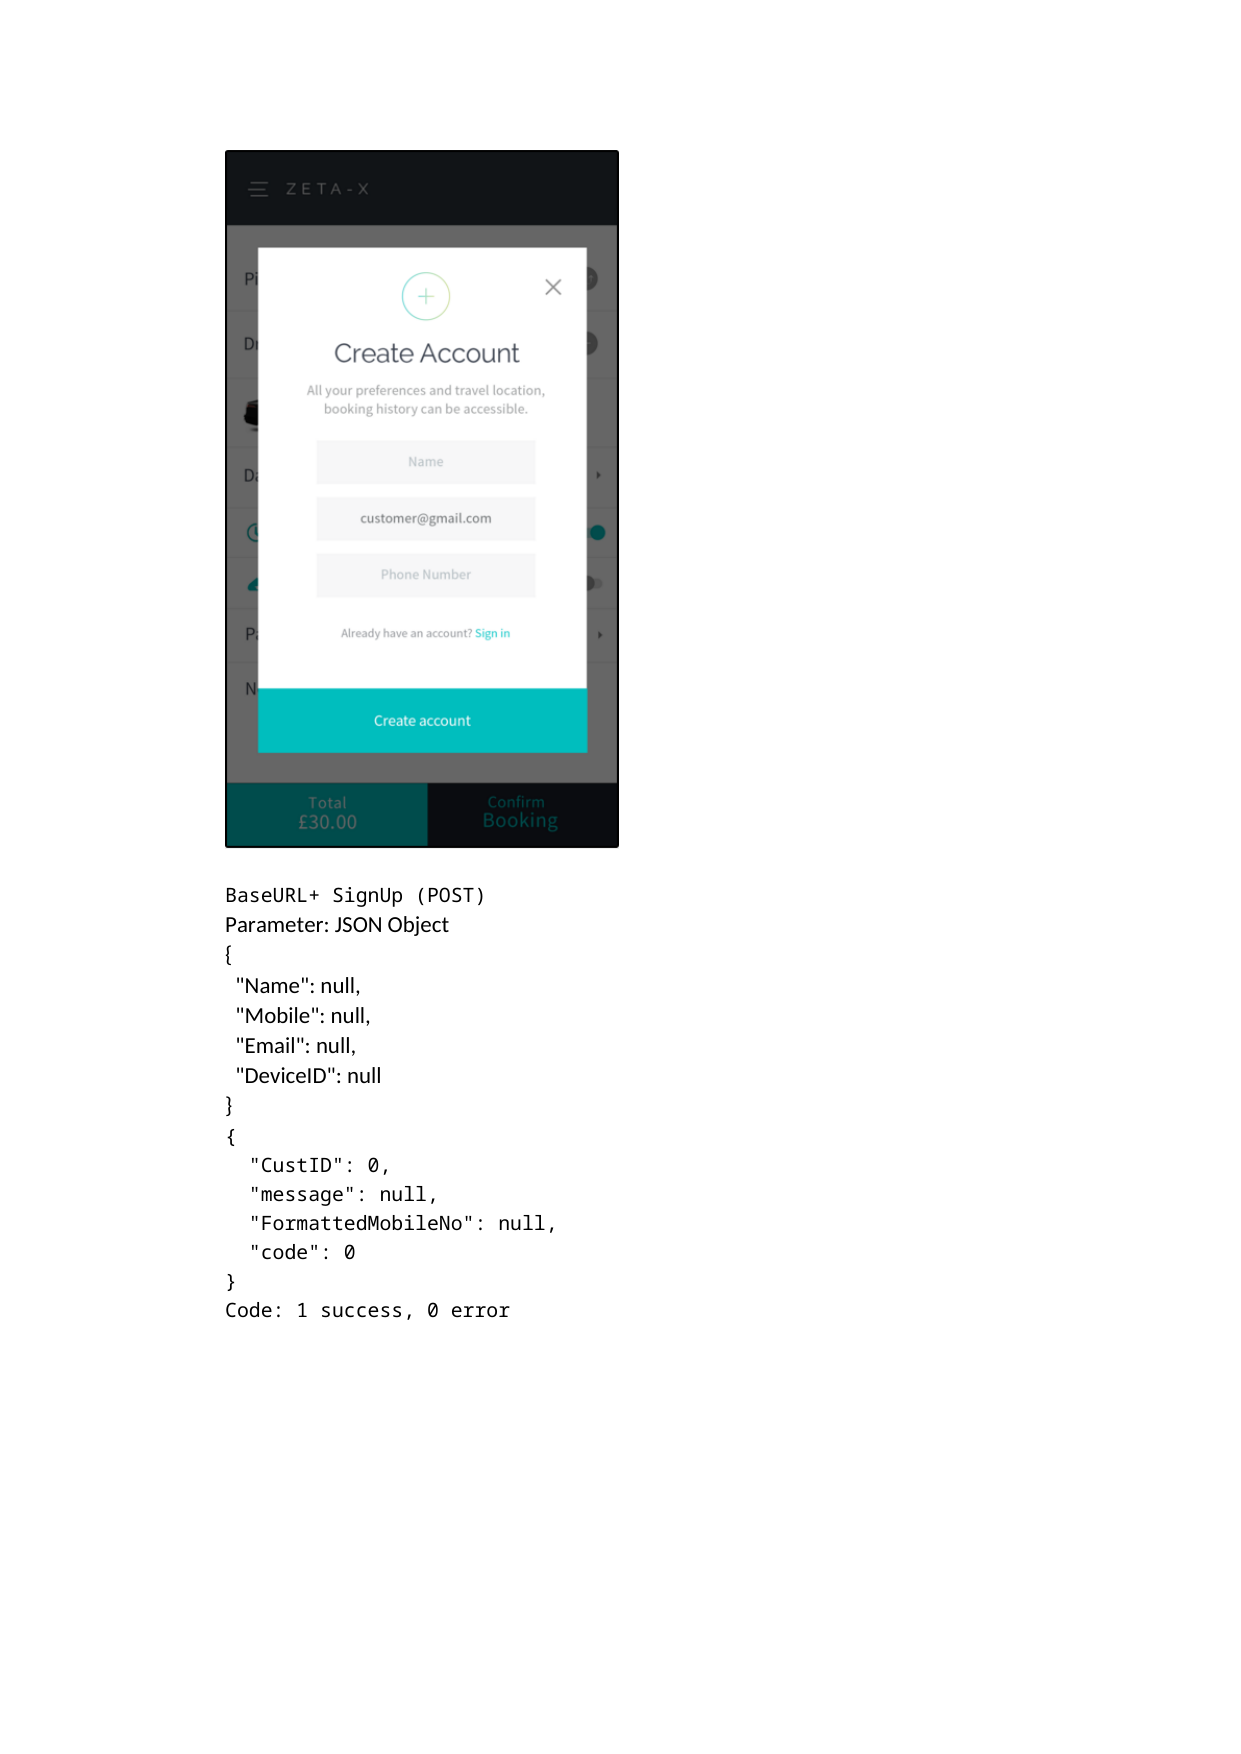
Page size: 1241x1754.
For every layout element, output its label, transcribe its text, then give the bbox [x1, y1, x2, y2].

list "code": 0 [225, 1238, 1090, 1265]
list "Mobile": null, [225, 1001, 1090, 1029]
list } [225, 1092, 1090, 1120]
list "Name": null, [225, 971, 1090, 999]
list Code: 1 success, 0 error [225, 1296, 1090, 1323]
list "FormattedMobileNo": null, [225, 1209, 1090, 1236]
list "Email": null, [225, 1031, 1090, 1059]
picture [225, 150, 619, 849]
list "CustID": 0, [225, 1151, 1090, 1178]
list Parameter: JSON Object [225, 910, 1090, 938]
list "message": null, [225, 1180, 1090, 1207]
list { [225, 1122, 1090, 1149]
list } [225, 1267, 1090, 1294]
list { [225, 941, 1090, 969]
list BaseURL+ SignUp (POST) [379, 881, 1090, 908]
list "DeviceID": null [225, 1061, 1090, 1089]
